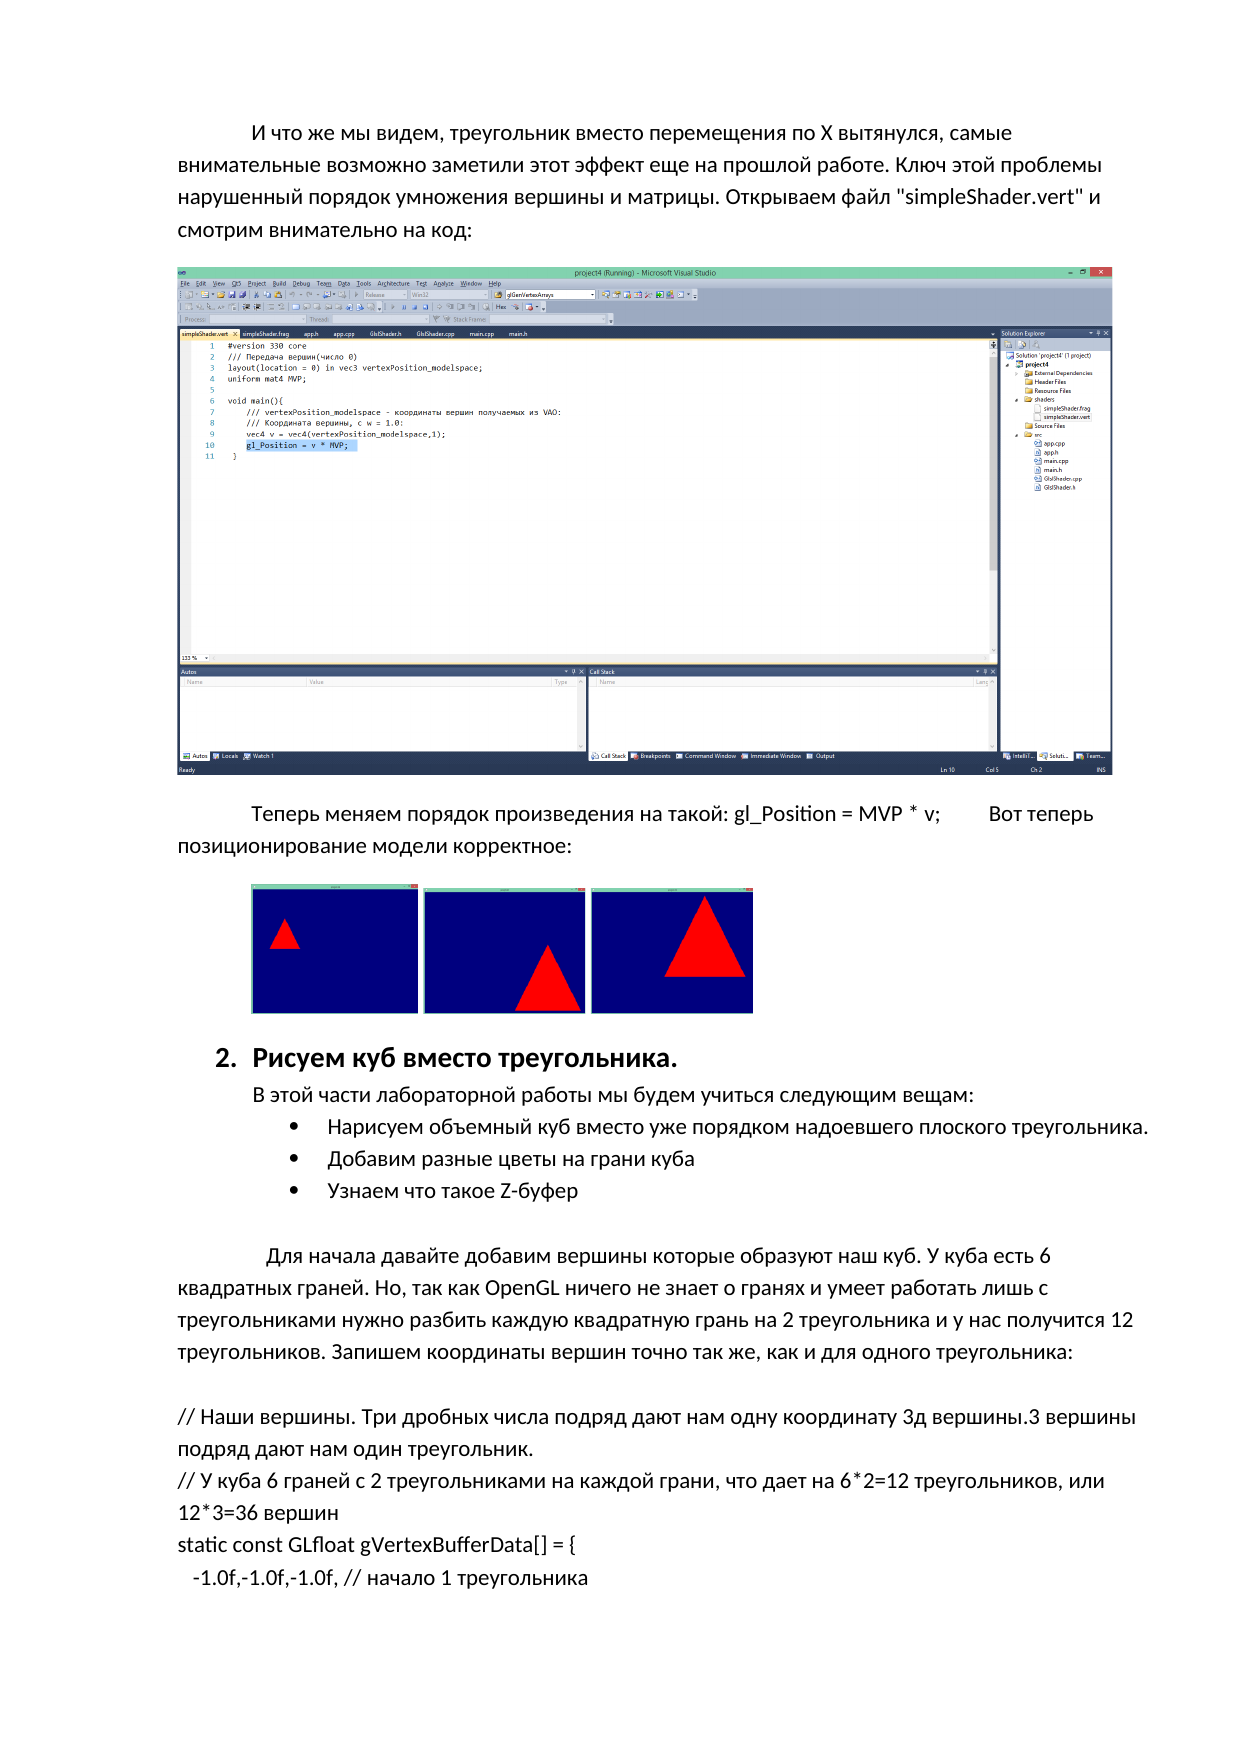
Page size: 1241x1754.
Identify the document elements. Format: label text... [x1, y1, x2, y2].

picture [177, 267, 1113, 775]
list Добавим разные цветы на грани куба [290, 1144, 1152, 1172]
list Рисуем куб вместо треугольника. [215, 1039, 1152, 1075]
list Для начала давайте добавим вершины которые образуют наш куб. У куба есть 6 квадратных граней. Но, так как OpenGL ничего не знает о гранях и умеет работать лишь с треугольниками нужно разбить каждую квадратную грань на 2 треугольника и у нас получится 12 треугольников. Запишем координаты вершин точно так же, как и для одного треугольника: [177, 1241, 1152, 1366]
list В этой части лабораторной работы мы будем учиться следующим вещам: [252, 1080, 1152, 1108]
picture [251, 884, 418, 1014]
text Теперь меняем порядок произведения на такой: gl_Position = MVP * v; Вот теперь позиционирование модели корректное: [177, 799, 1152, 859]
list Узнаем что такое Z-буфер [290, 1177, 1152, 1204]
picture [590, 888, 753, 1014]
list // Наши вершины. Три дробных числа подряд дают нам одну координату 3д вершины.3 вершины подряд дают нам один треугольник. // У куба 6 граней с 2 треугольниками на каждой грани, что дает на 6*2=12 треугольников, или 12*3=36 вершин static const GLfloat gVertexBufferData[] = { -1.0f,-1.0f,-1.0f, // начало 1 треугольника [177, 1402, 1152, 1591]
list Нарисуем объемный куб вместо уже порядком надоевшего плоского треугольника. [290, 1112, 1152, 1140]
picture [423, 888, 586, 1014]
text И что же мы видем, треугольник вместо перемещения по Х вытянулся, самые внимательные возможно заметили этот эффект еще на прошлой работе. Ключ этой проблемы нарушенный порядок умножения вершины и матрицы. Открываем файл "simpleShader.vert" и смотрим внимательно на код: [177, 118, 1152, 243]
